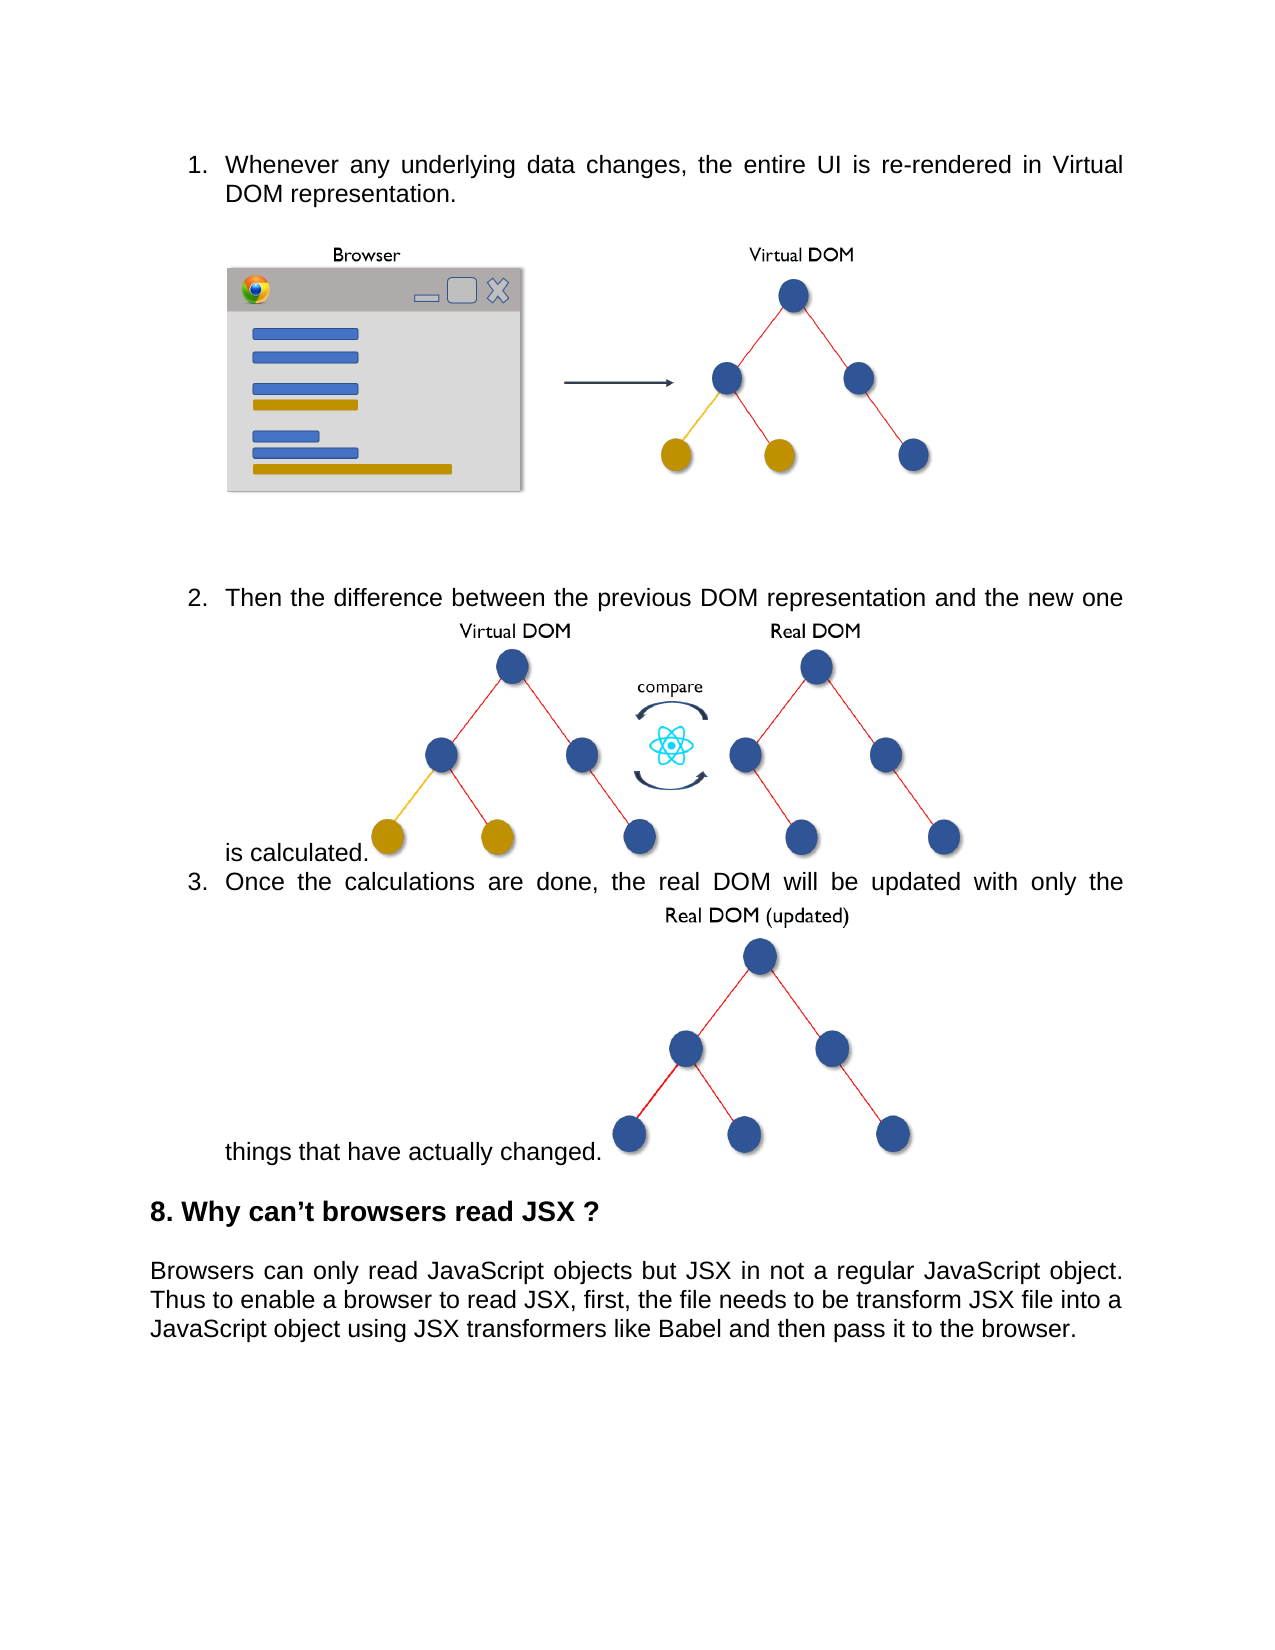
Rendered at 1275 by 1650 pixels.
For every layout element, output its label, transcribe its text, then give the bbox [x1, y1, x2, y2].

picture [369, 611, 967, 862]
text Browsers can only read JavaScript objects but JSX in not a regular JavaScript object. Thus to enable a browser to read JSX, first, the file needs to be transform JSX file into a JavaScript object using JSX transformers like Babel and then pass it to the browser. [150, 1256, 1125, 1342]
picture [225, 236, 935, 496]
list Whenever any underlying data changes, the entire UI is re-rendered in Virtual DOM representation. [187, 150, 1125, 207]
text 8. Why can’t browsers read JSX ? [150, 1194, 1125, 1227]
picture [610, 896, 917, 1160]
